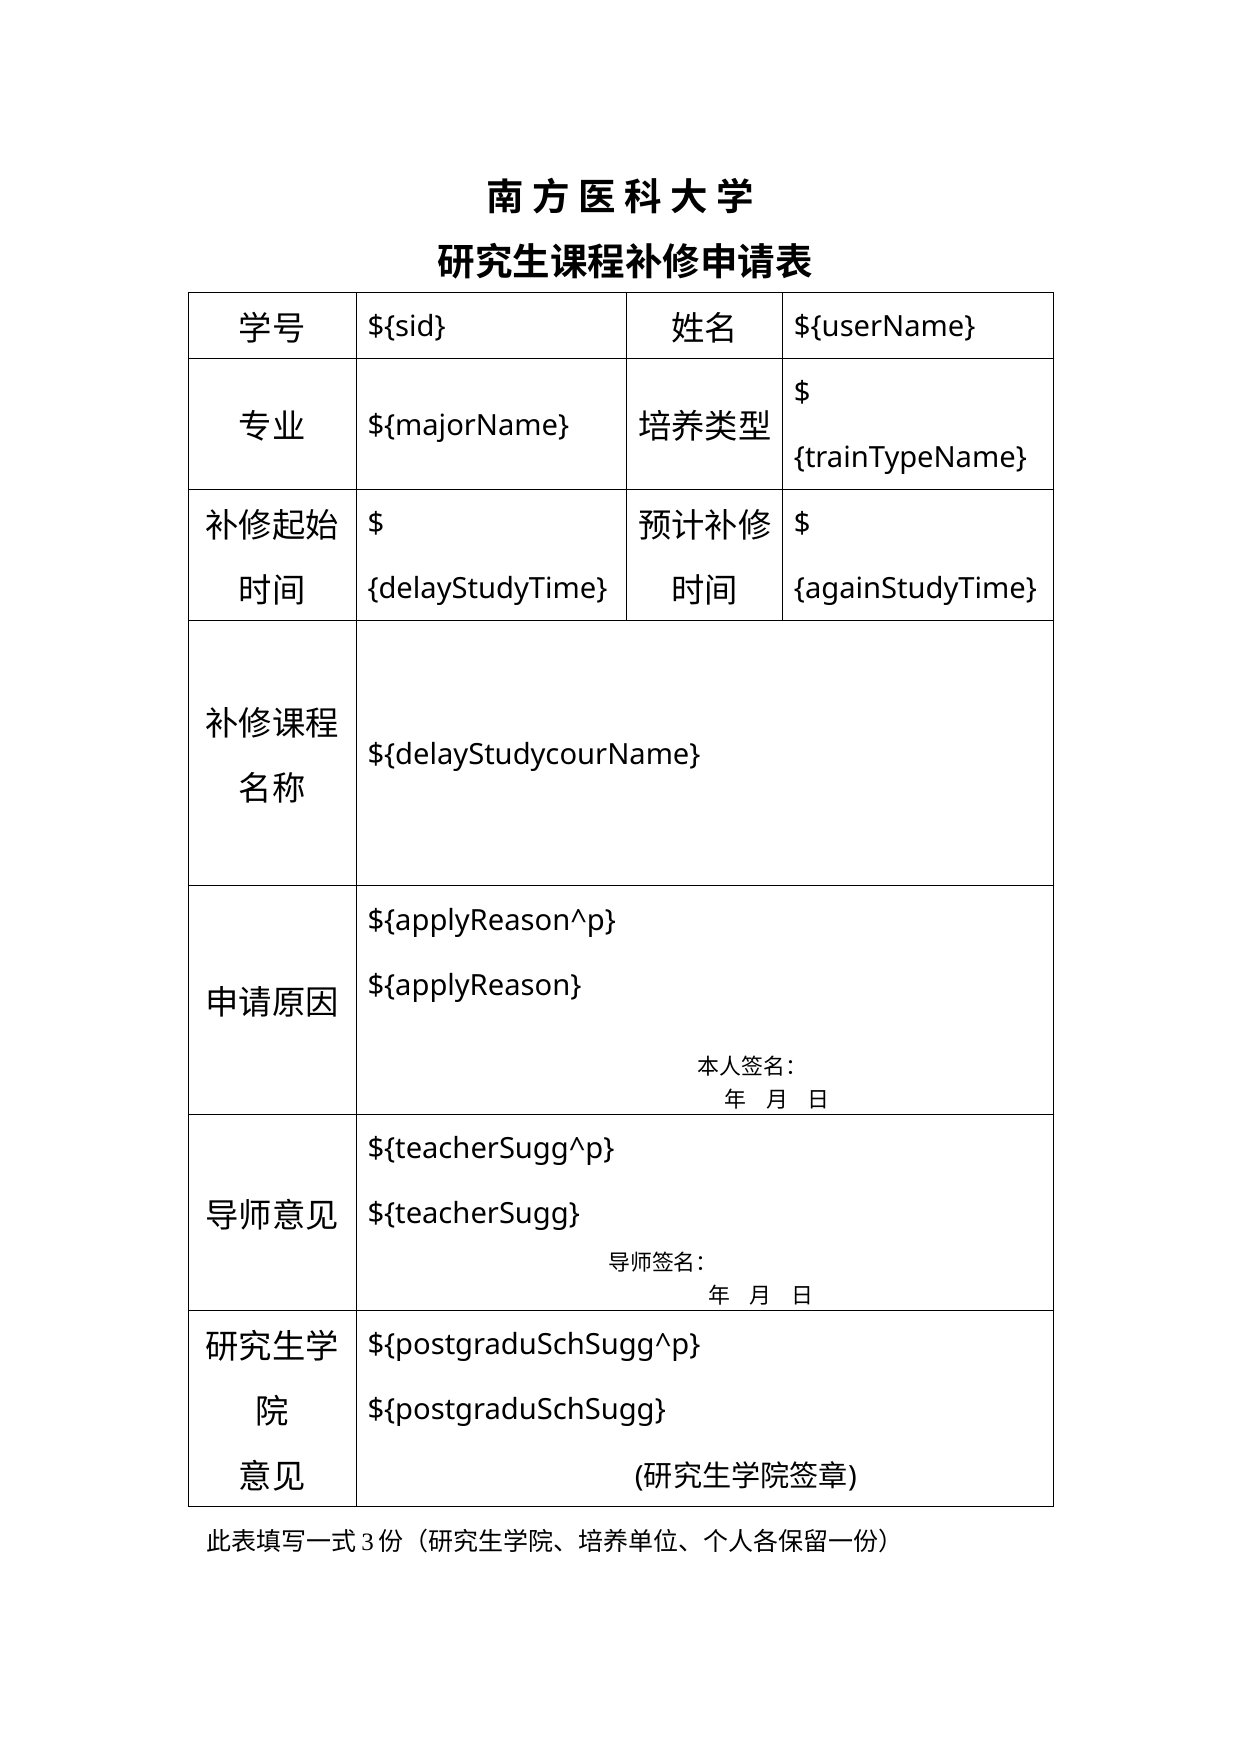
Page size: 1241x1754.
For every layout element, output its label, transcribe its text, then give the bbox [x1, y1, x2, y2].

text 南 方 医 科 大 学 [187, 162, 1053, 227]
table_cell 专业 [189, 359, 356, 489]
table_cell ${postgraduSchSugg^p} ${postgraduSchSugg} (研究生学院签章) [357, 1311, 1053, 1506]
text 研究生课程补修申请表 [187, 227, 1053, 292]
table_cell 研究生学院 意见 [189, 1311, 356, 1506]
table_cell 导师意见 [189, 1115, 356, 1310]
table_cell ${trainTypeName} [783, 359, 1053, 489]
table_header 学号 [189, 293, 356, 358]
table_cell 预计补修时间 [627, 490, 782, 620]
text 此表填写一式3份（研究生学院、培养单位、个人各保留一份） [187, 1507, 1053, 1572]
table_cell 申请原因 [189, 886, 356, 1114]
table_cell ${delayStudycourName} [357, 621, 1053, 885]
table_header ${userName} [783, 293, 1053, 358]
table_cell ${againStudyTime} [783, 490, 1053, 620]
table_header ${sid} [357, 293, 626, 358]
table_cell 培养类型 [627, 359, 782, 489]
table_cell 补修起始时间 [189, 490, 356, 620]
table_cell ${teacherSugg^p} ${teacherSugg} 导师签名： 年 月 日 [357, 1115, 1053, 1310]
table_cell ${majorName} [357, 359, 626, 489]
table_header 姓名 [627, 293, 782, 358]
table_cell ${applyReason^p} ${applyReason} 本人签名： 年 月 日 [357, 886, 1053, 1114]
table_cell ${delayStudyTime} [357, 490, 626, 620]
table_cell 补修课程名称 [189, 621, 356, 885]
